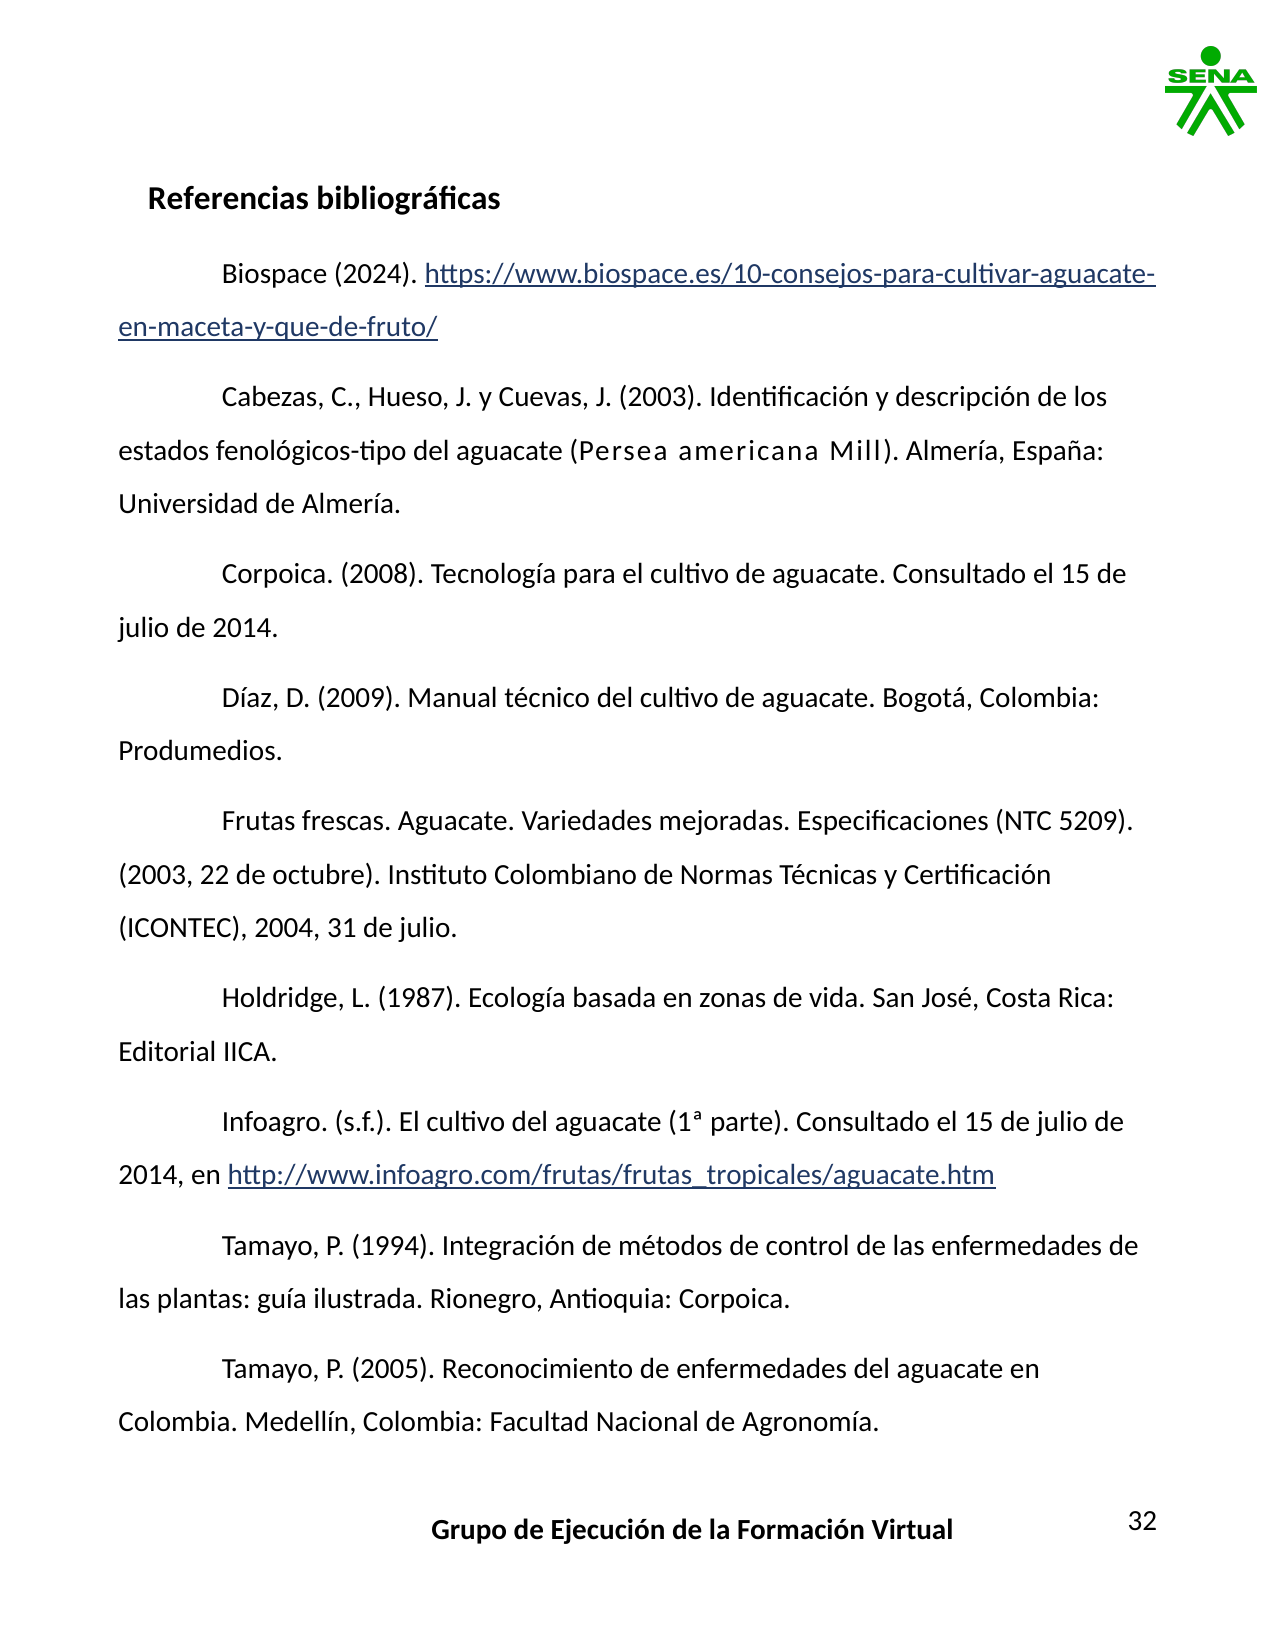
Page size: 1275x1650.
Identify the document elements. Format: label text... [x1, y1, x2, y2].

text Cabezas, C., Hueso, J. y Cuevas, J. (2003). Identificación y descripción de los estados fenológicos-tipo del aguacate (Persea americana Mill). Almería, España: Universidad de Almería. [118, 378, 1157, 521]
text Holdridge, L. (1987). Ecología basada en zonas de vida. San José, Costa Rica: Editorial IICA. [118, 979, 1157, 1068]
text Tamayo, P. (1994). Integración de métodos de control de las enfermedades de las plantas: guía ilustrada. Rionegro, Antioquia: Corpoica. [118, 1227, 1157, 1316]
text Corpoica. (2008). Tecnología para el cultivo de aguacate. Consultado el 15 de julio de 2014. [118, 555, 1157, 644]
text Tamayo, P. (2005). Reconocimiento de enfermedades del aguacate en Colombia. Medellín, Colombia: Facultad Nacional de Agronomía. [118, 1350, 1157, 1439]
text Biospace (2024). https://www.biospace.es/10-consejos-para-cultivar-aguacate-en-maceta-y-que-de-fruto/ [118, 255, 1157, 344]
text Frutas frescas. Aguacate. Variedades mejoradas. Especificaciones (NTC 5209). (2003, 22 de octubre). Instituto Colombiano de Normas Técnicas y Certificación (ICONTEC), 2004, 31 de julio. [118, 802, 1157, 945]
picture [1165, 46, 1257, 136]
text Infoagro. (s.f.). El cultivo del aguacate (1ª parte). Consultado el 15 de julio de 2014, en http://www.infoagro.com/frutas/frutas_tropicales/aguacate.htm [118, 1103, 1157, 1192]
text Referencias bibliográficas [148, 177, 1157, 218]
text Díaz, D. (2009). Manual técnico del cultivo de aguacate. Bogotá, Colombia: Produmedios. [118, 679, 1157, 768]
